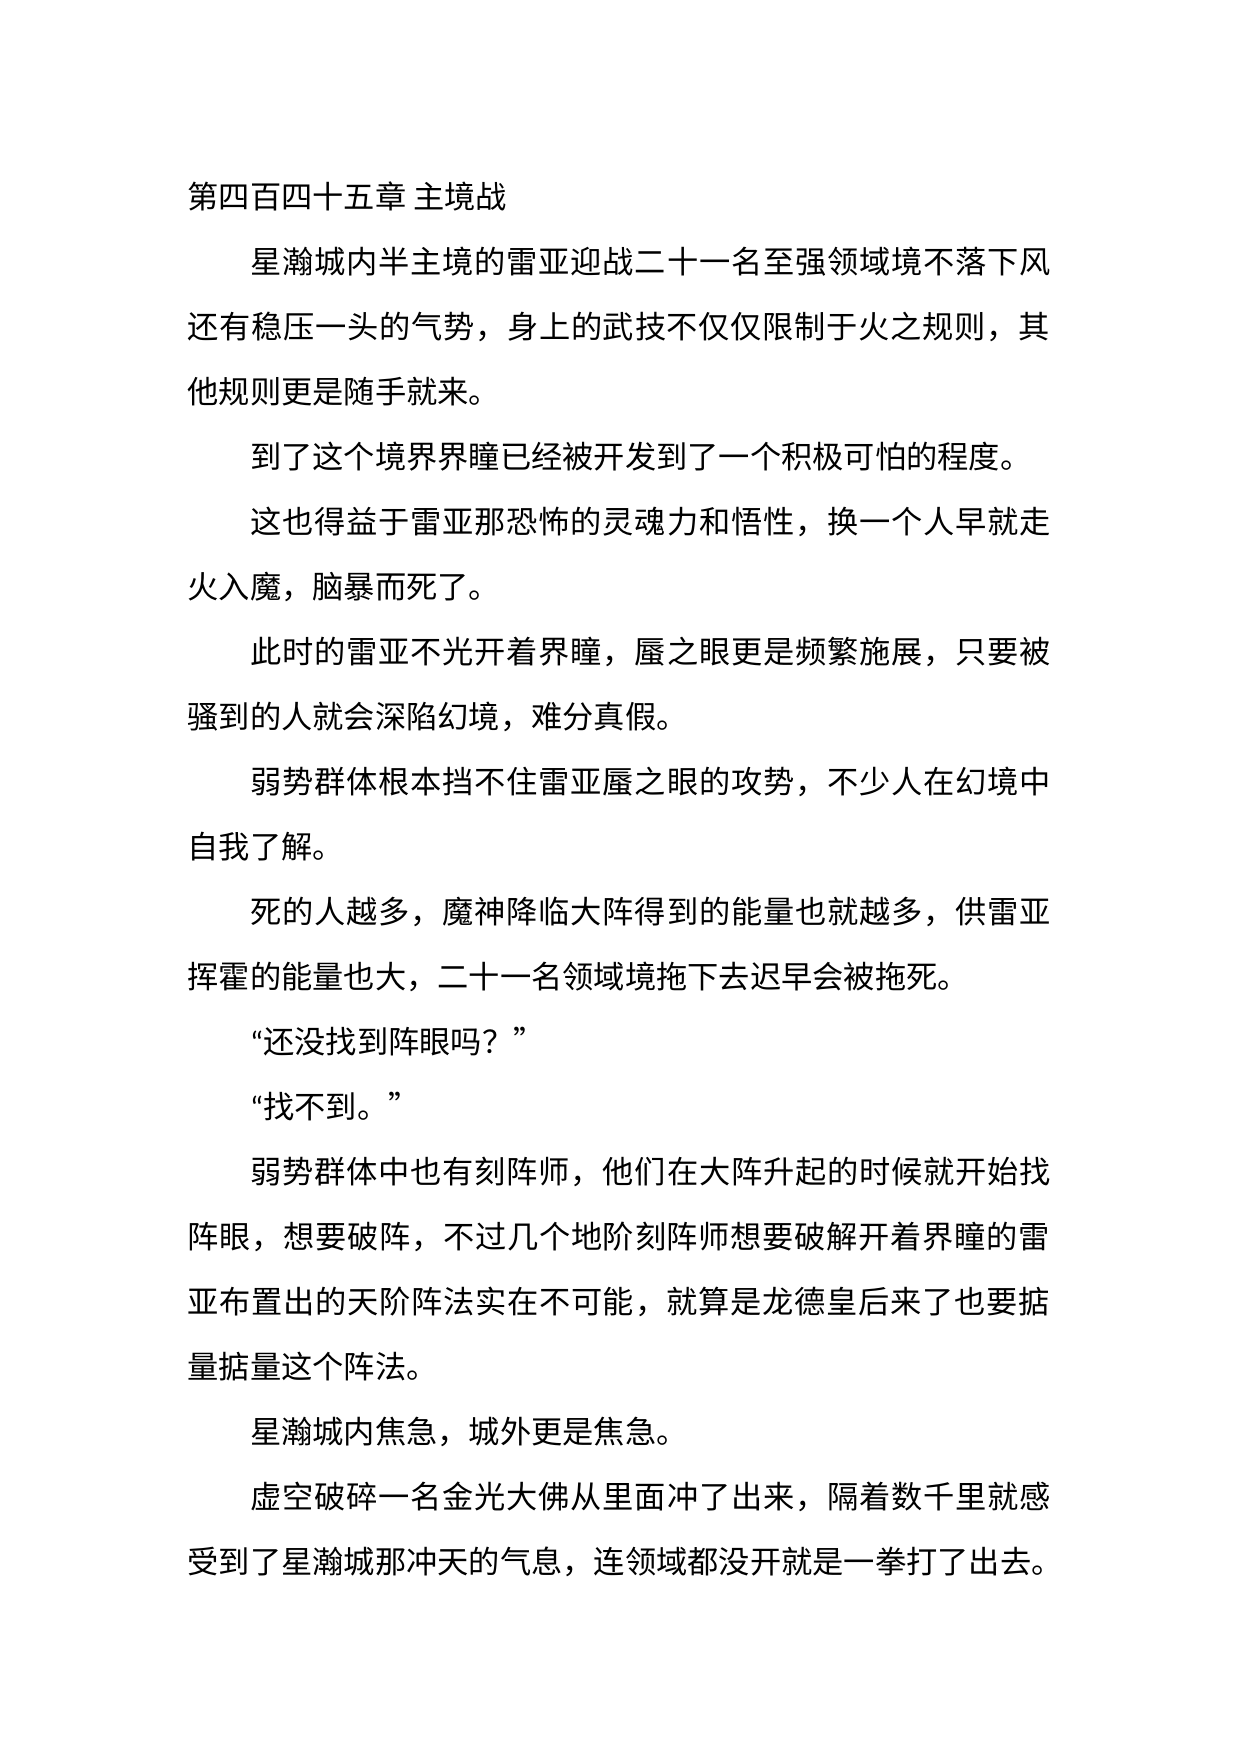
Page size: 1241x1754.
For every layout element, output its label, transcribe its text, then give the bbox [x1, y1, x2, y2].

text 这也得益于雷亚那恐怖的灵魂力和悟性，换一个人早就走火入魔，脑暴而死了。 [187, 487, 1053, 617]
text 弱势群体中也有刻阵师，他们在大阵升起的时候就开始找阵眼，想要破阵，不过几个地阶刻阵师想要破解开着界瞳的雷亚布置出的天阶阵法实在不可能，就算是龙德皇后来了也要掂量掂量这个阵法。 [187, 1137, 1053, 1397]
text 死的人越多，魔神降临大阵得到的能量也就越多，供雷亚挥霍的能量也大，二十一名领域境拖下去迟早会被拖死。 [187, 877, 1053, 1007]
text 星瀚城内半主境的雷亚迎战二十一名至强领域境不落下风，还有稳压一头的气势，身上的武技不仅仅限制于火之规则，其他规则更是随手就来。 [187, 227, 1053, 422]
text 星瀚城内焦急，城外更是焦急。 [187, 1397, 1053, 1462]
text 此时的雷亚不光开着界瞳，蜃之眼更是频繁施展，只要被骚到的人就会深陷幻境，难分真假。 [187, 617, 1053, 747]
text “找不到。” [187, 1072, 1053, 1137]
text “还没找到阵眼吗？” [187, 1007, 1053, 1072]
text 第四百四十五章 主境战 [187, 162, 1053, 227]
text 弱势群体根本挡不住雷亚蜃之眼的攻势，不少人在幻境中自我了解。 [187, 747, 1053, 877]
text 到了这个境界界瞳已经被开发到了一个积极可怕的程度。 [187, 422, 1053, 487]
text 虚空破碎一名金光大佛从里面冲了出来，隔着数千里就感受到了星瀚城那冲天的气息，连领域都没开就是一拳打了出去。 [187, 1462, 1053, 1592]
